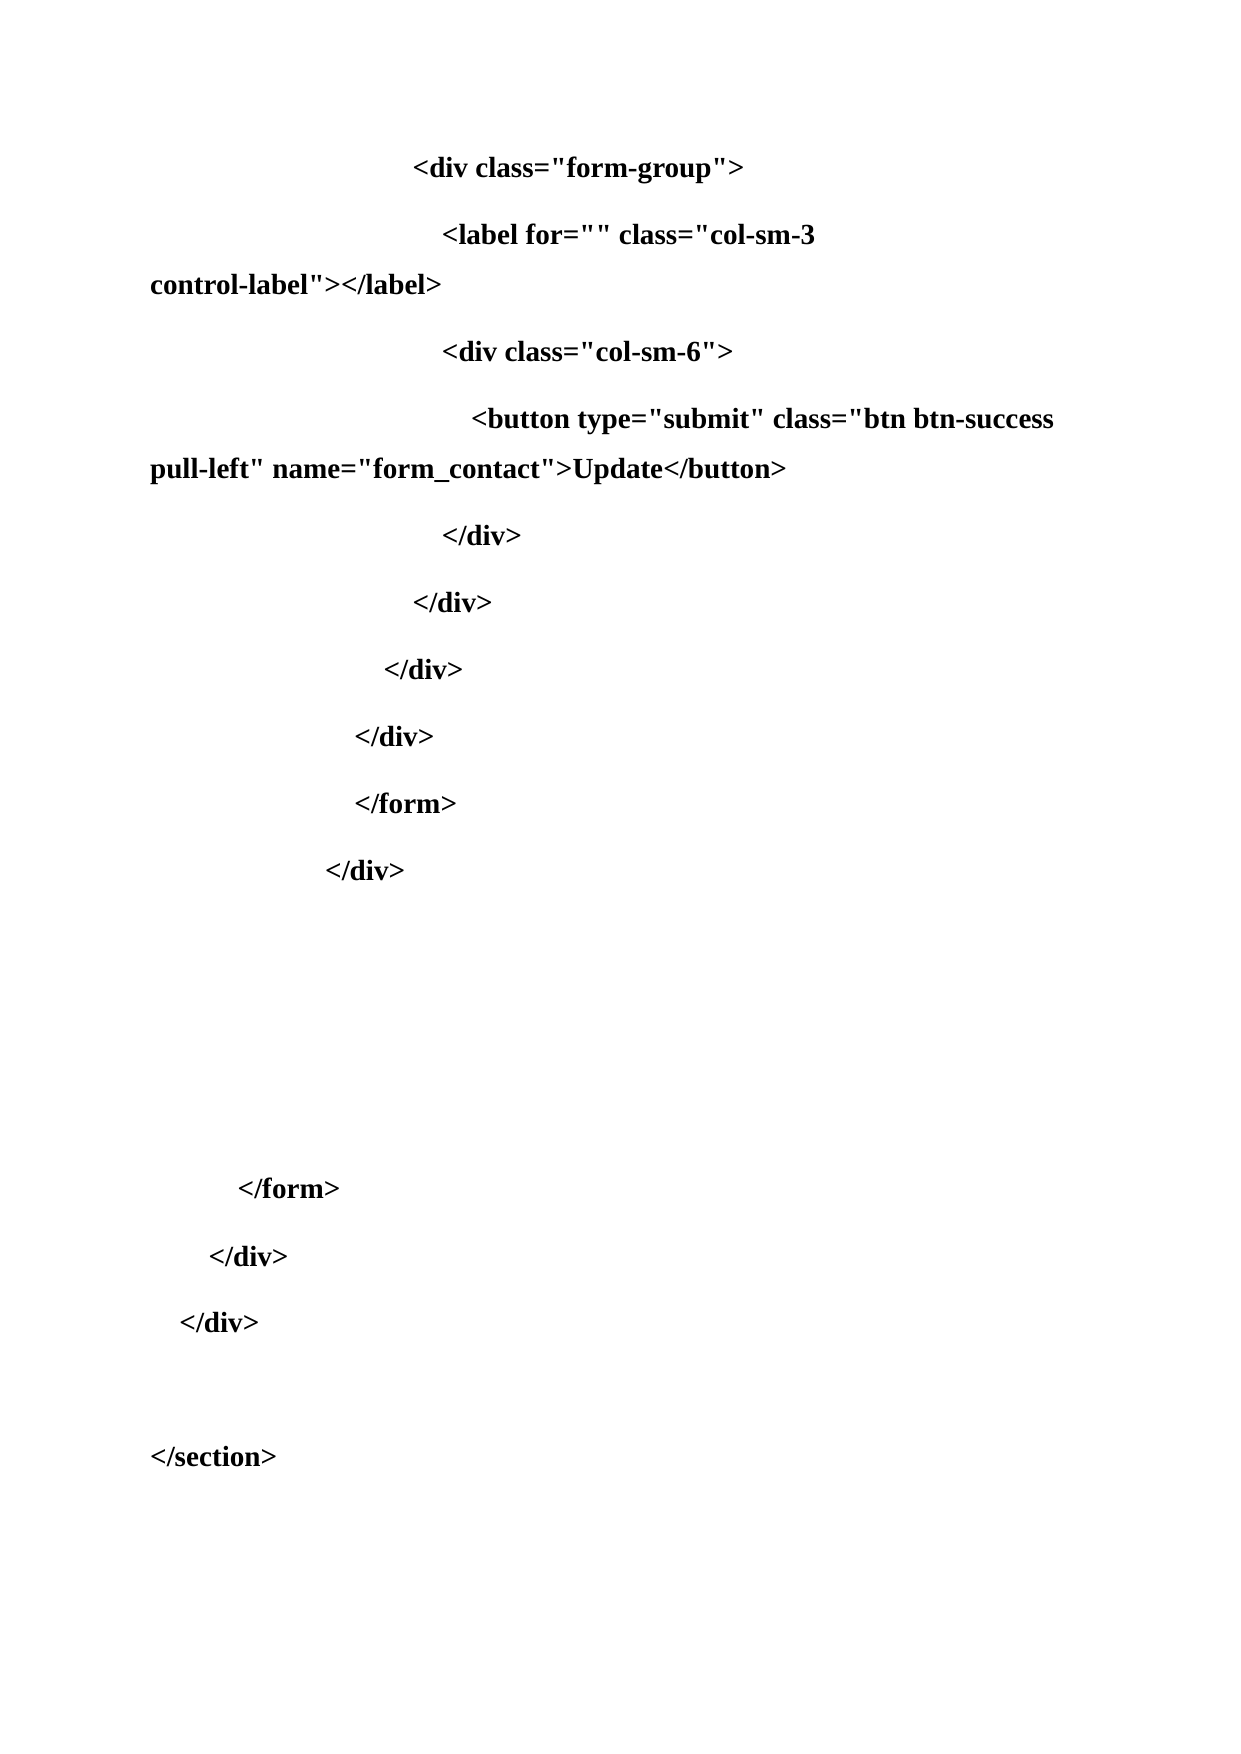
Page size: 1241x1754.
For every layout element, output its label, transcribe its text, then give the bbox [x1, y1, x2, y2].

text </div> [150, 652, 1090, 686]
text </div> [150, 586, 1090, 619]
text </section> [150, 1439, 1090, 1473]
text </div> [150, 518, 1090, 552]
text </div> [150, 719, 1090, 753]
text </div> [150, 1306, 1090, 1339]
text <div class="form-group"> [150, 150, 1090, 183]
text </form> [150, 786, 1090, 820]
text </form> [150, 1172, 1090, 1205]
text </div> [150, 853, 1090, 887]
text <button type="submit" class="btn btn-success pull-left" name="form_contact">Update</button> [150, 401, 1090, 485]
text </div> [150, 1239, 1090, 1272]
text <div class="col-sm-6"> [150, 334, 1090, 368]
text <label for="" class="col-sm-3 control-label"></label> [150, 217, 1090, 301]
